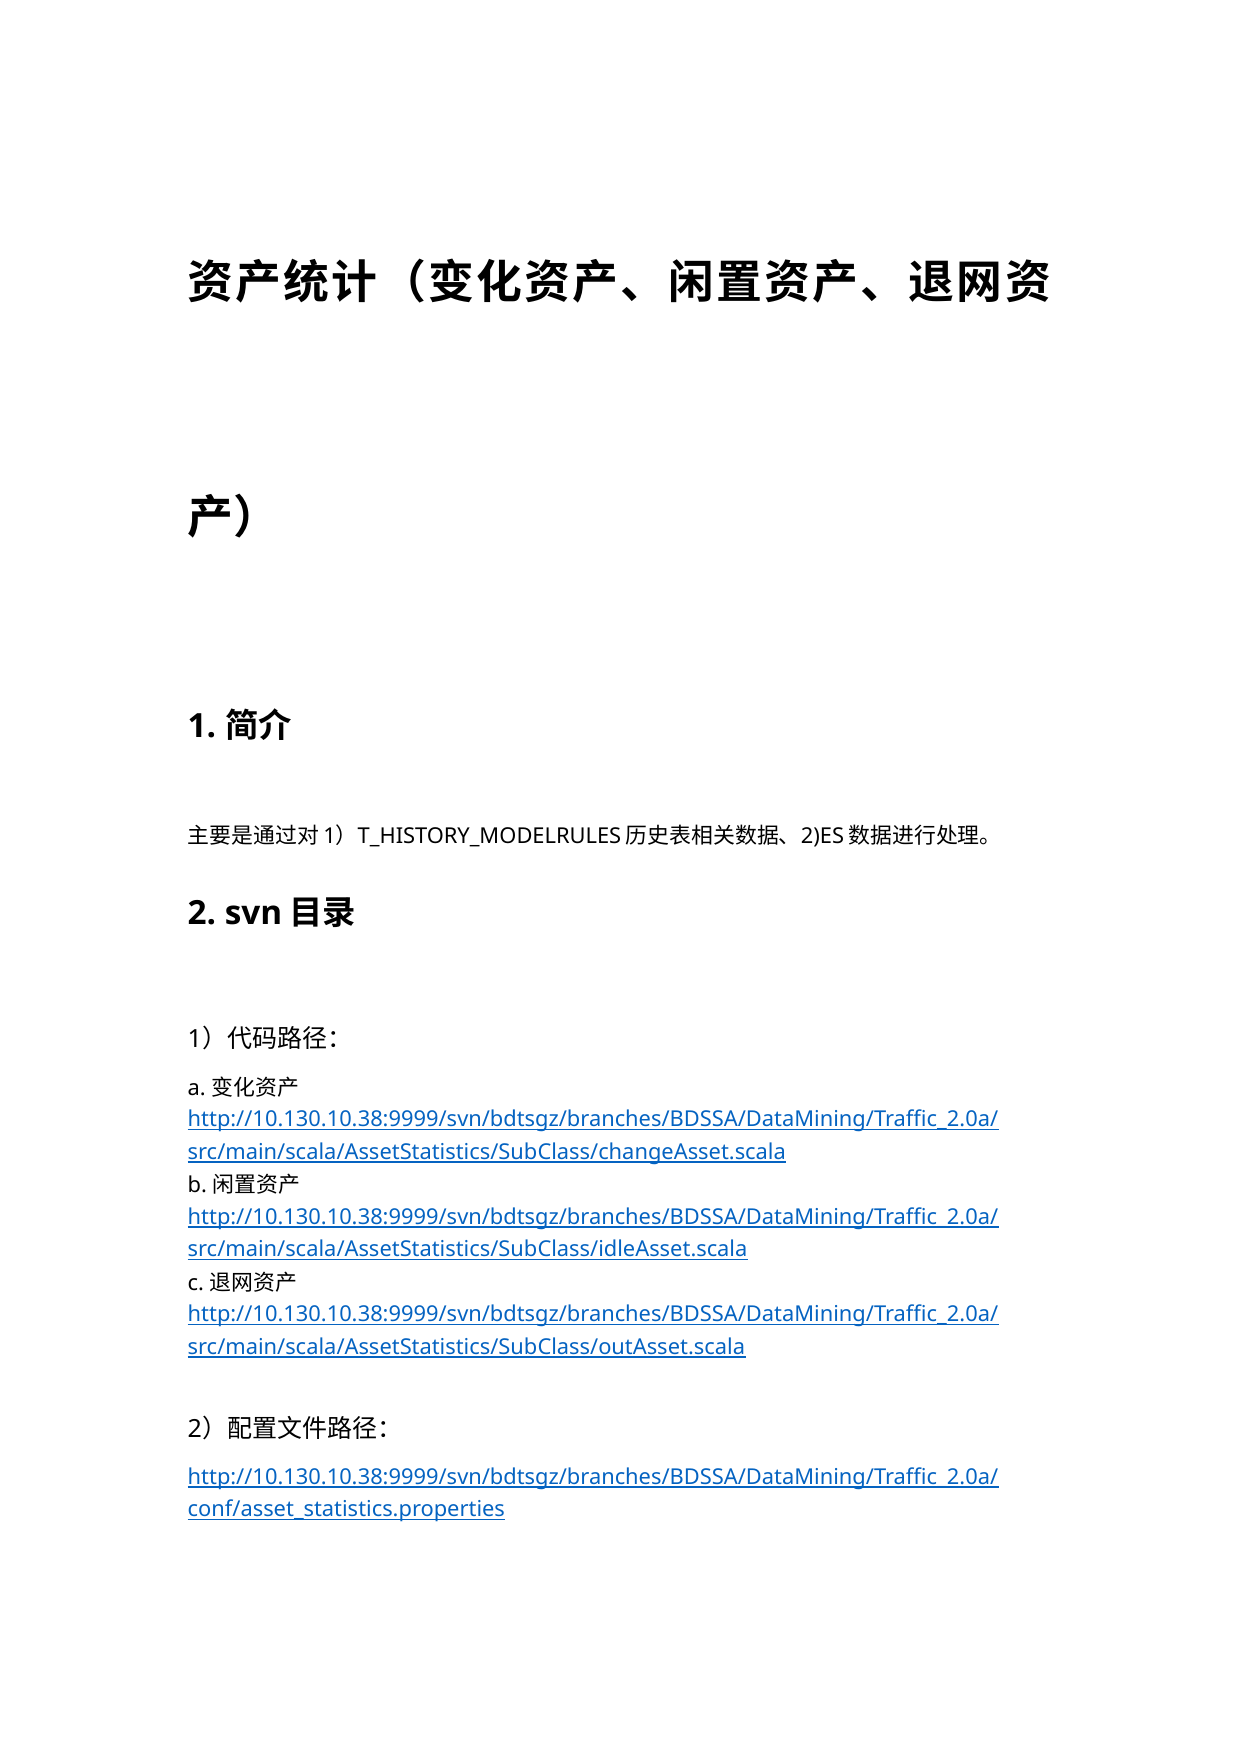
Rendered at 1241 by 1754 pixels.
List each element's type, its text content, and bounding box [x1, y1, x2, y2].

text b. 闲置资产 [187, 1167, 1053, 1199]
text http://10.130.10.38:9999/svn/bdtsgz/branches/BDSSA/DataMining/Traffic_2.0a/src/main/scala/AssetStatistics/SubClass/idleAsset.scala [187, 1199, 1053, 1264]
text http://10.130.10.38:9999/svn/bdtsgz/branches/BDSSA/DataMining/Traffic_2.0a/src/main/scala/AssetStatistics/SubClass/changeAsset.scala [187, 1102, 1053, 1167]
subtitle 1. 简介 [187, 690, 1053, 755]
text http://10.130.10.38:9999/svn/bdtsgz/branches/BDSSA/DataMining/Traffic_2.0a/src/main/scala/AssetStatistics/SubClass/outAsset.scala [187, 1297, 1053, 1362]
subtitle 2. svn目录 [187, 877, 1053, 942]
text c. 退网资产 [187, 1264, 1053, 1297]
text http://10.130.10.38:9999/svn/bdtsgz/branches/BDSSA/DataMining/Traffic_2.0a/conf/asset_statistics.properties [187, 1459, 1053, 1524]
text 主要是通过对1）T_HISTORY_MODELRULES历史表相关数据、2)ES数据进行处理。 [187, 818, 1053, 850]
text 2）配置文件路径： [187, 1394, 1053, 1459]
subtitle 资产统计（变化资产、闲置资产、退网资产） [187, 230, 1053, 562]
text a. 变化资产 [187, 1069, 1053, 1102]
text 1）代码路径： [187, 1004, 1053, 1069]
